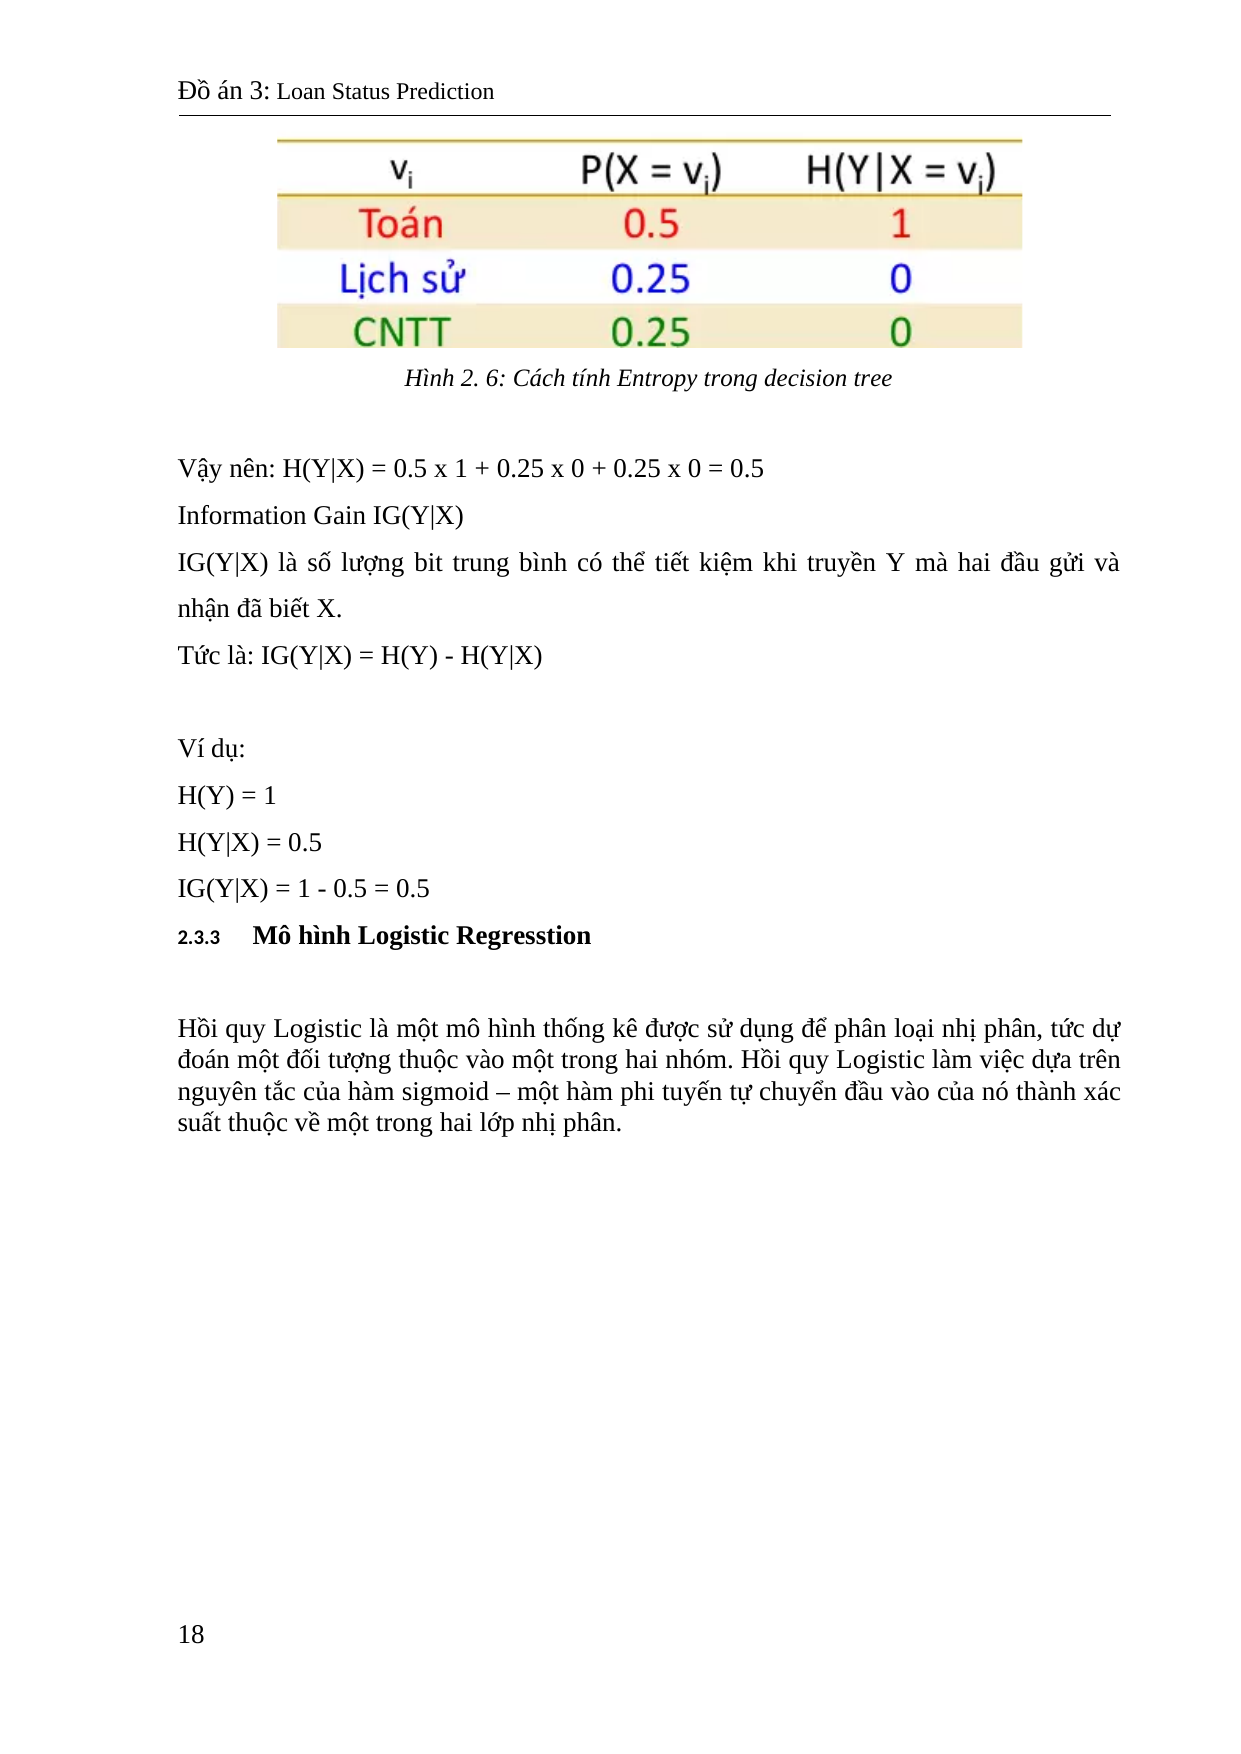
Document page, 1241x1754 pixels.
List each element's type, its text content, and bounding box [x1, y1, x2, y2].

text Tức là: IG(Y|X) = H(Y) - H(Y|X) [177, 639, 1122, 670]
subtitle Mô hình Logistic Regresstion [177, 919, 1122, 950]
text IG(Y|X) là số lượng bit trung bình có thể tiết kiệm khi truyền Y mà hai đầu gửi và nhận đã biết X. [177, 546, 1122, 624]
text Information Gain IG(Y|X) [177, 499, 1122, 530]
text Ví dụ: [177, 732, 1122, 764]
text IG(Y|X) = 1 - 0.5 = 0.5 [177, 872, 1122, 904]
text H(Y|X) = 0.5 [177, 826, 1122, 857]
text Hình 2. 6: Cách tính Entropy trong decision tree [177, 363, 1122, 391]
text Vậy nên: H(Y|X) = 0.5 x 1 + 0.25 x 0 + 0.25 x 0 = 0.5 [177, 452, 1122, 484]
picture [277, 130, 1023, 348]
text Hồi quy Logistic là một mô hình thống kê được sử dụng để phân loại nhị phân, tức dự đoán một đối tượng thuộc vào một trong hai nhóm. Hồi quy Logistic làm việc dựa trên nguyên tắc của hàm sigmoid – một hàm phi tuyến tự chuyển đầu vào của nó thành xác suất thuộc về một trong hai lớp nhị phân. [177, 1012, 1122, 1137]
text H(Y) = 1 [177, 779, 1122, 810]
